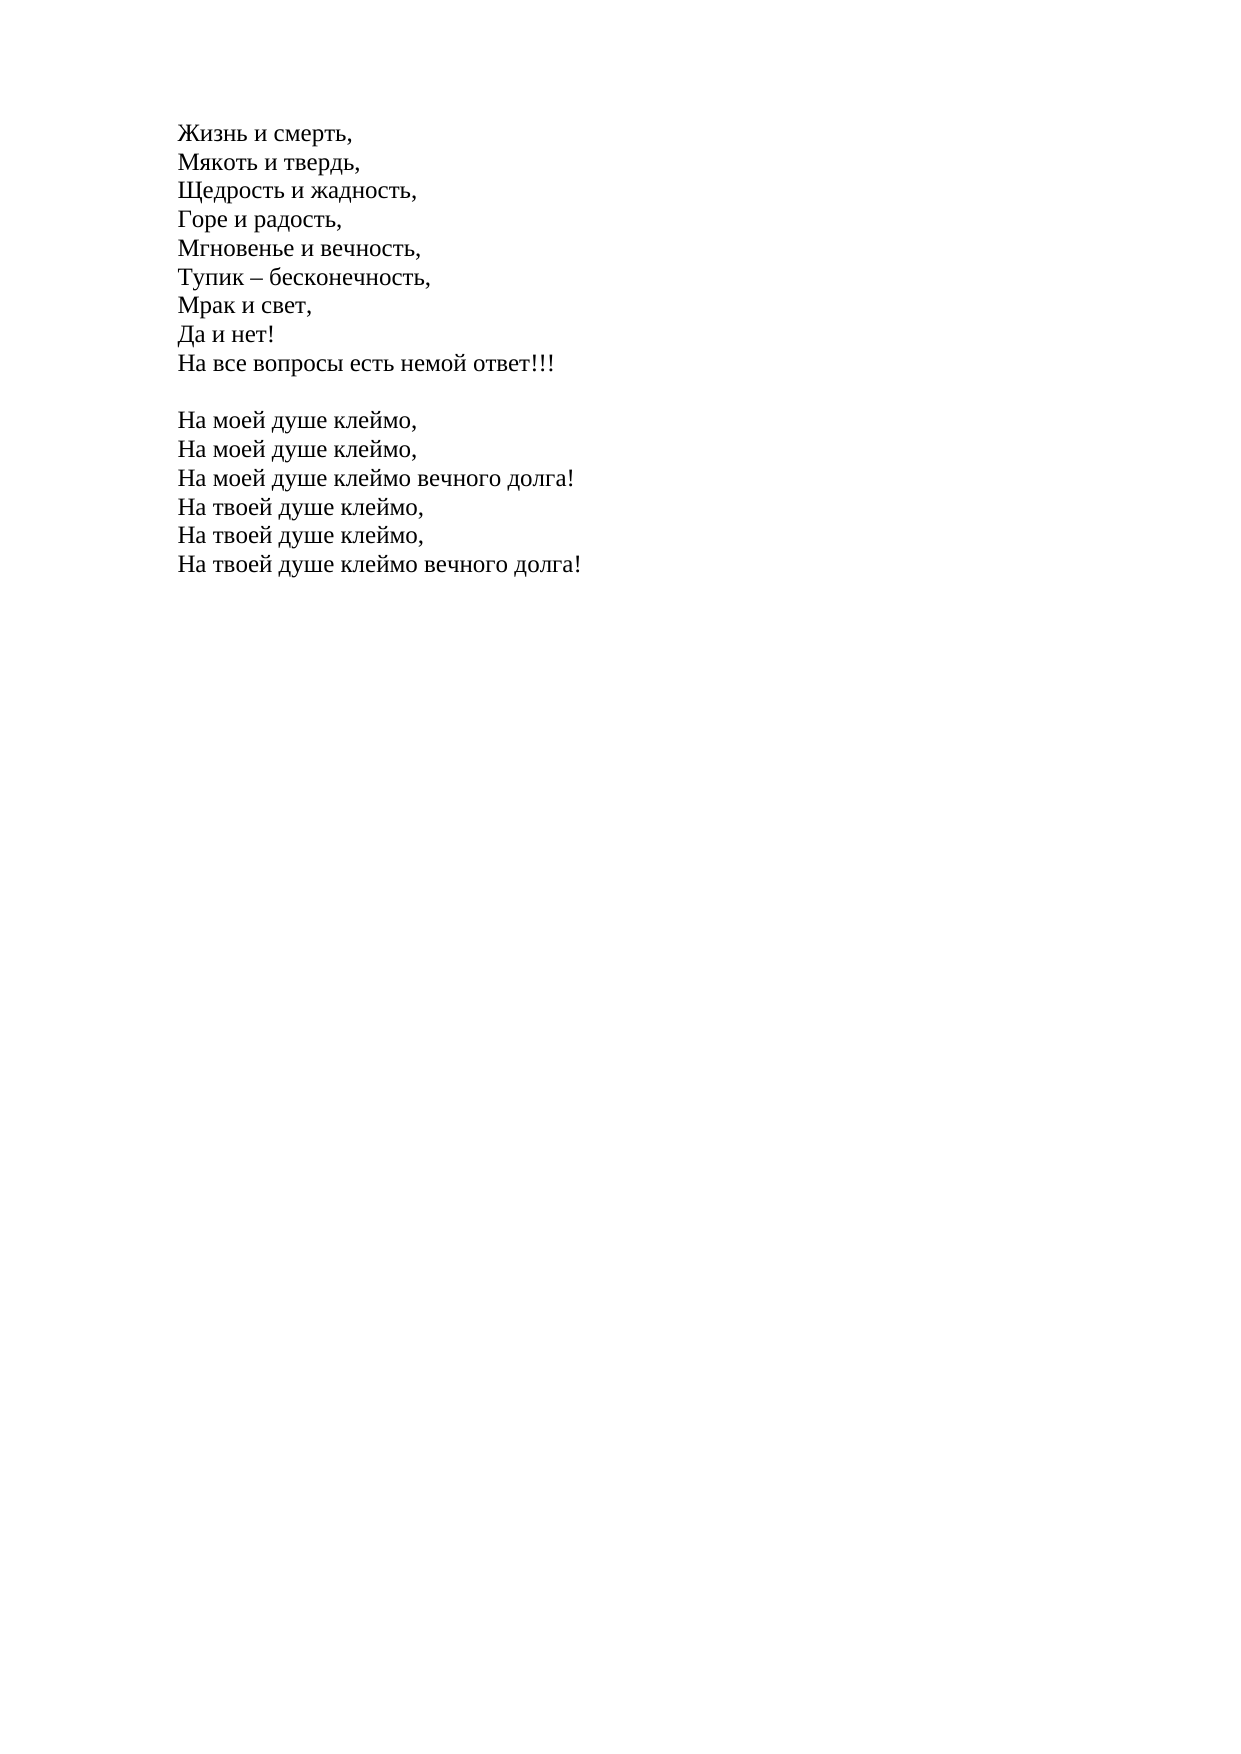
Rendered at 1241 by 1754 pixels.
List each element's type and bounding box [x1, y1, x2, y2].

text [177, 118, 1152, 578]
